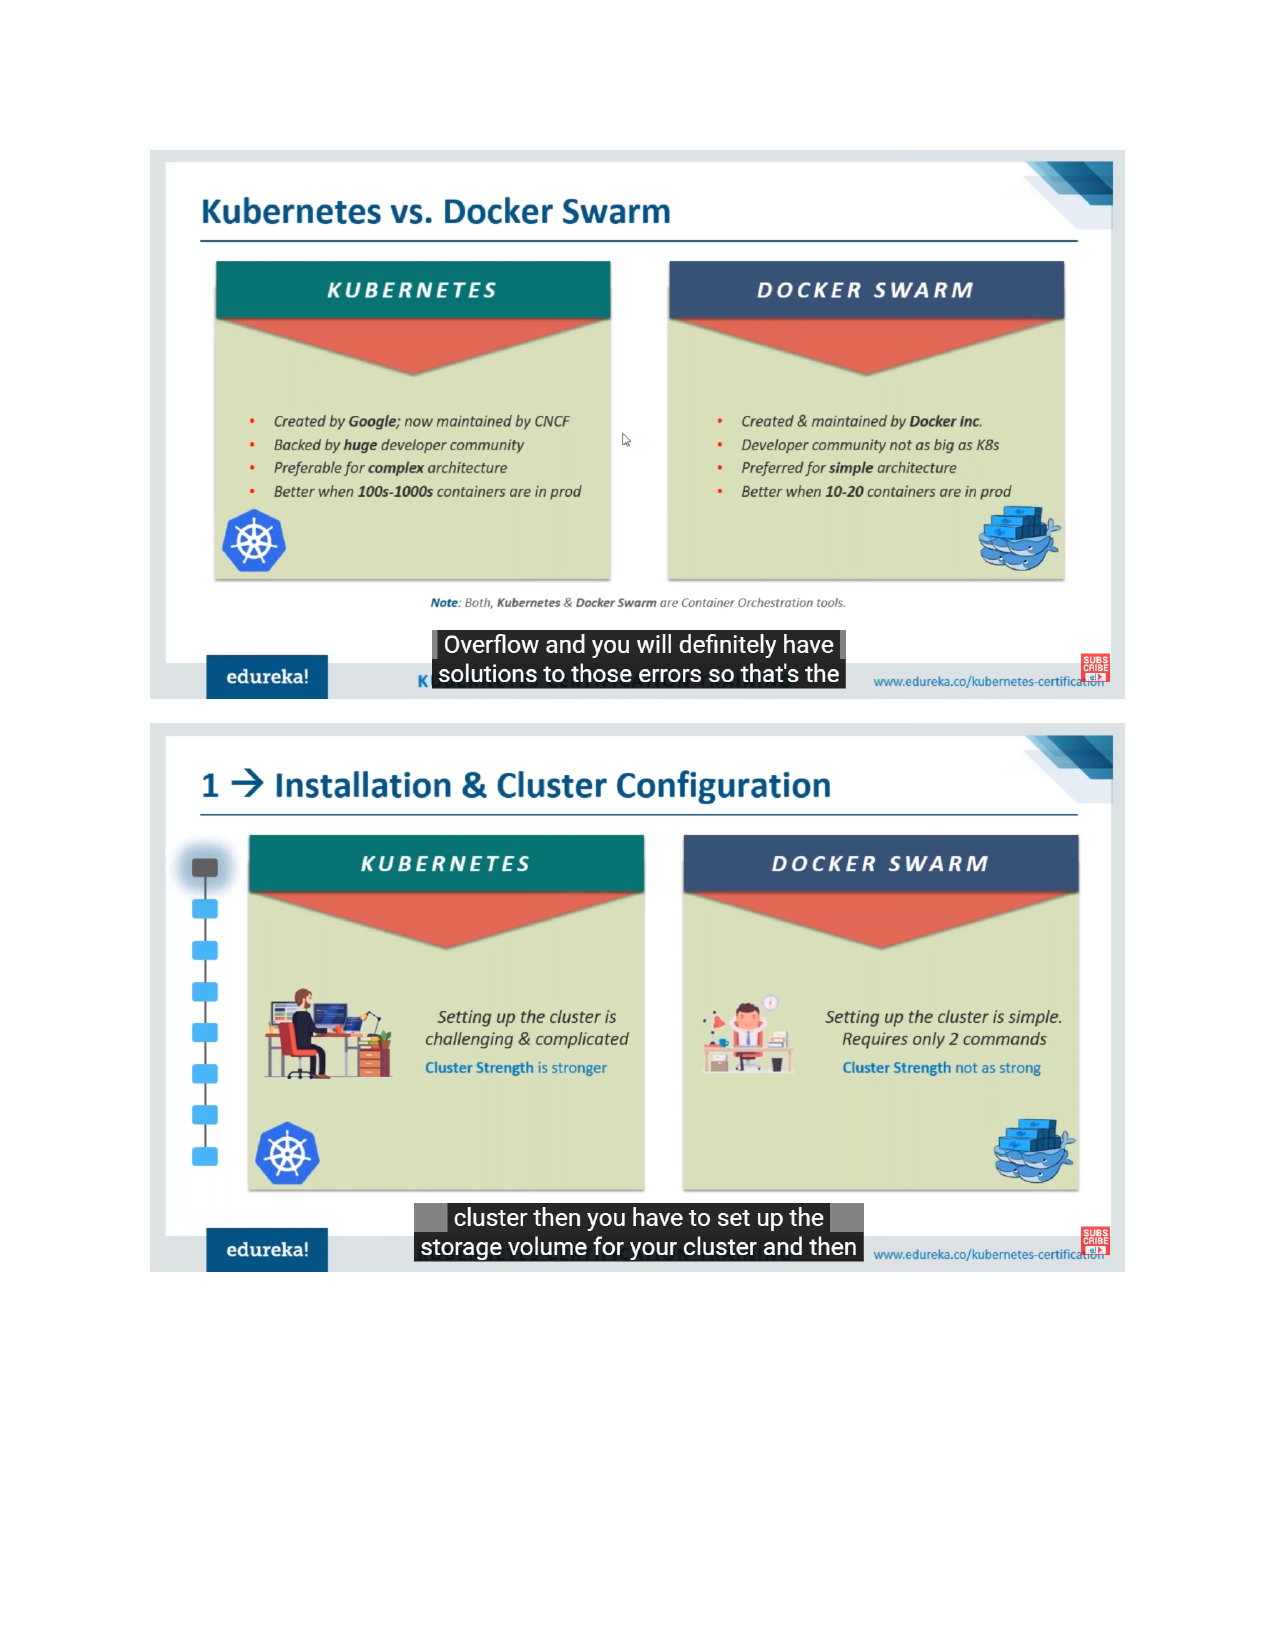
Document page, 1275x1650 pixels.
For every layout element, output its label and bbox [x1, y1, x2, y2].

picture [150, 150, 1125, 699]
picture [150, 723, 1125, 1272]
